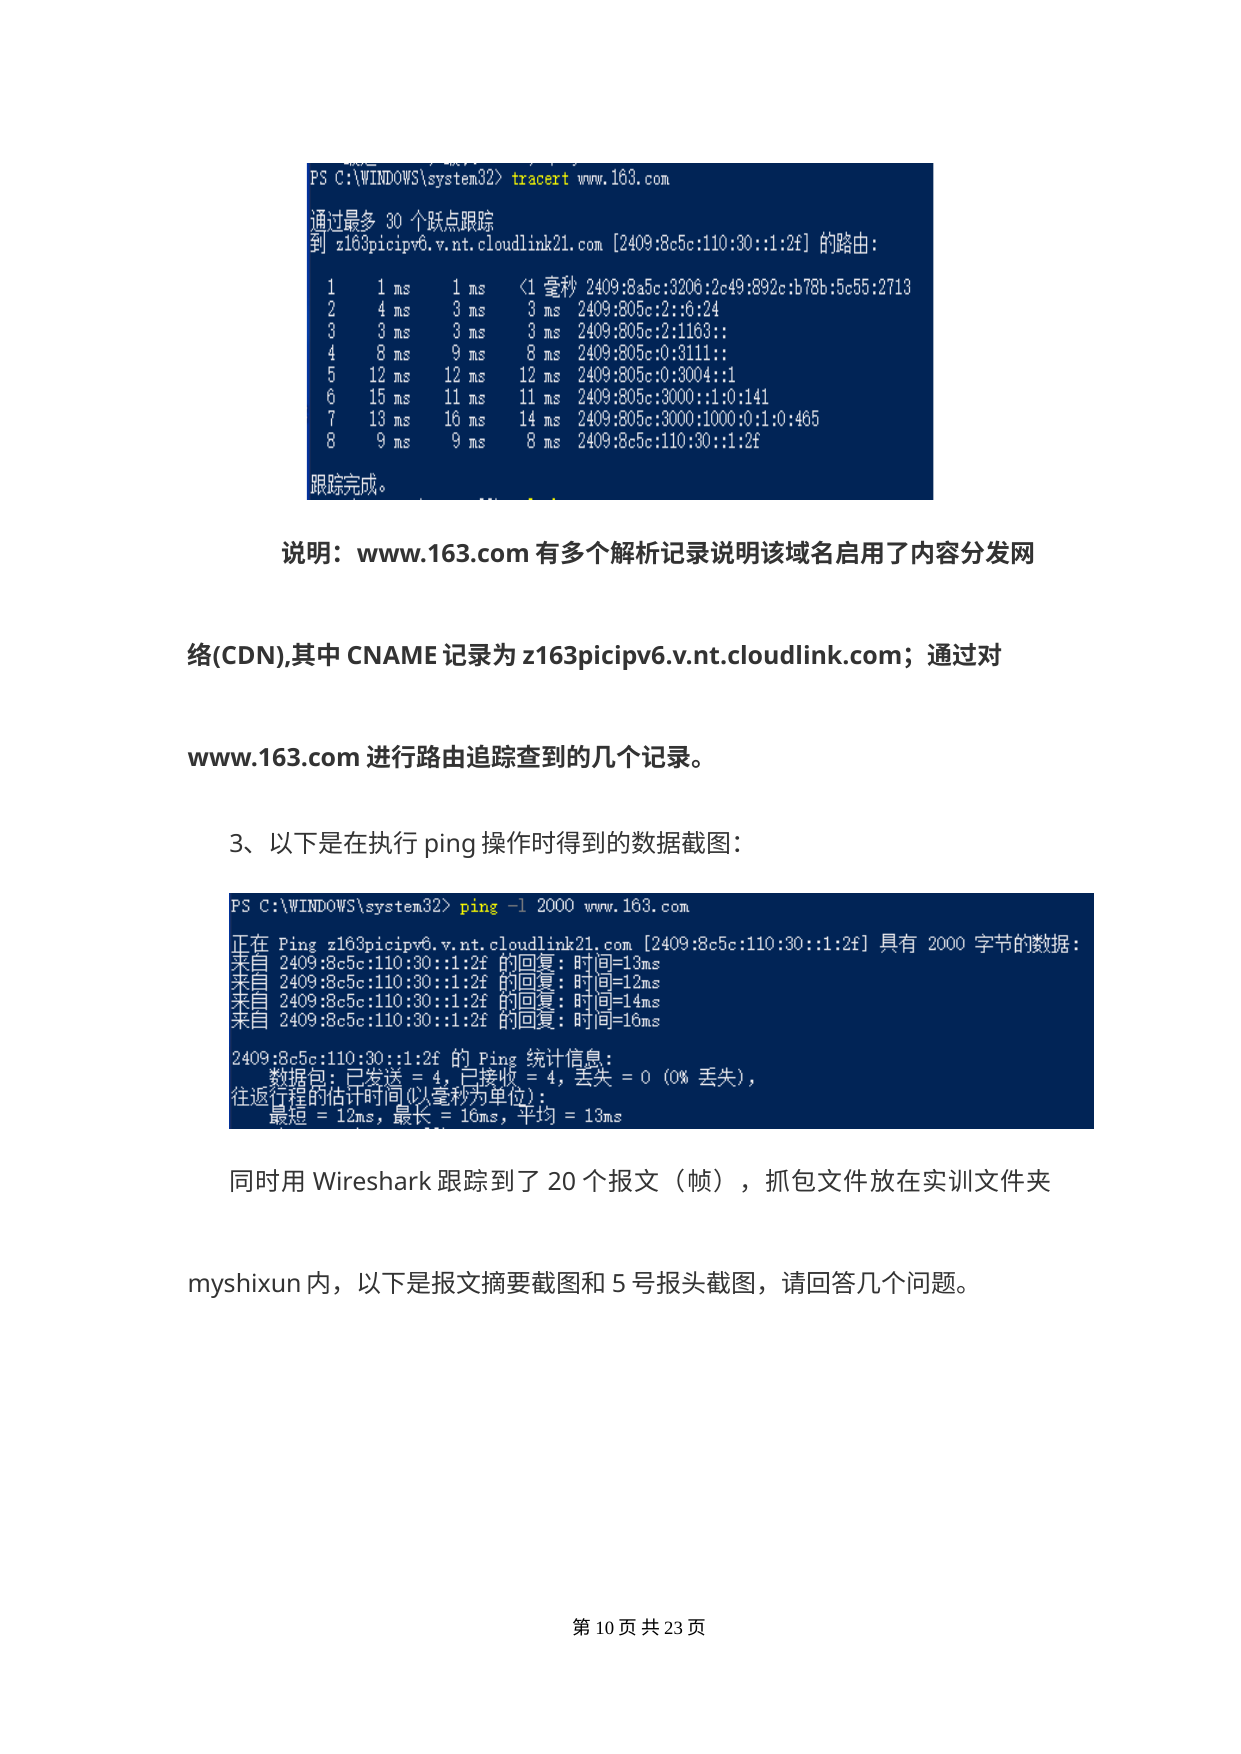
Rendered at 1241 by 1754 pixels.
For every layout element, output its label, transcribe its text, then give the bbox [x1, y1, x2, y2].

text 同时用Wireshark跟踪到了20个报文（帧），抓包文件放在实训文件夹myshixun内，以下是报文摘要截图和5号报头截图，请回答几个问题。 [187, 1146, 1053, 1316]
picture [306, 163, 934, 500]
text 3、以下是在执行ping操作时得到的数据截图： [187, 808, 1053, 876]
picture [229, 893, 1094, 1129]
text 说明：www.163.com有多个解析记录说明该域名启用了内容分发网络(CDN),其中CNAME记录为z163picipv6.v.nt.cloudlink.com；通过对www.163.com进行路由追踪查到的几个记录。 [187, 518, 1053, 789]
